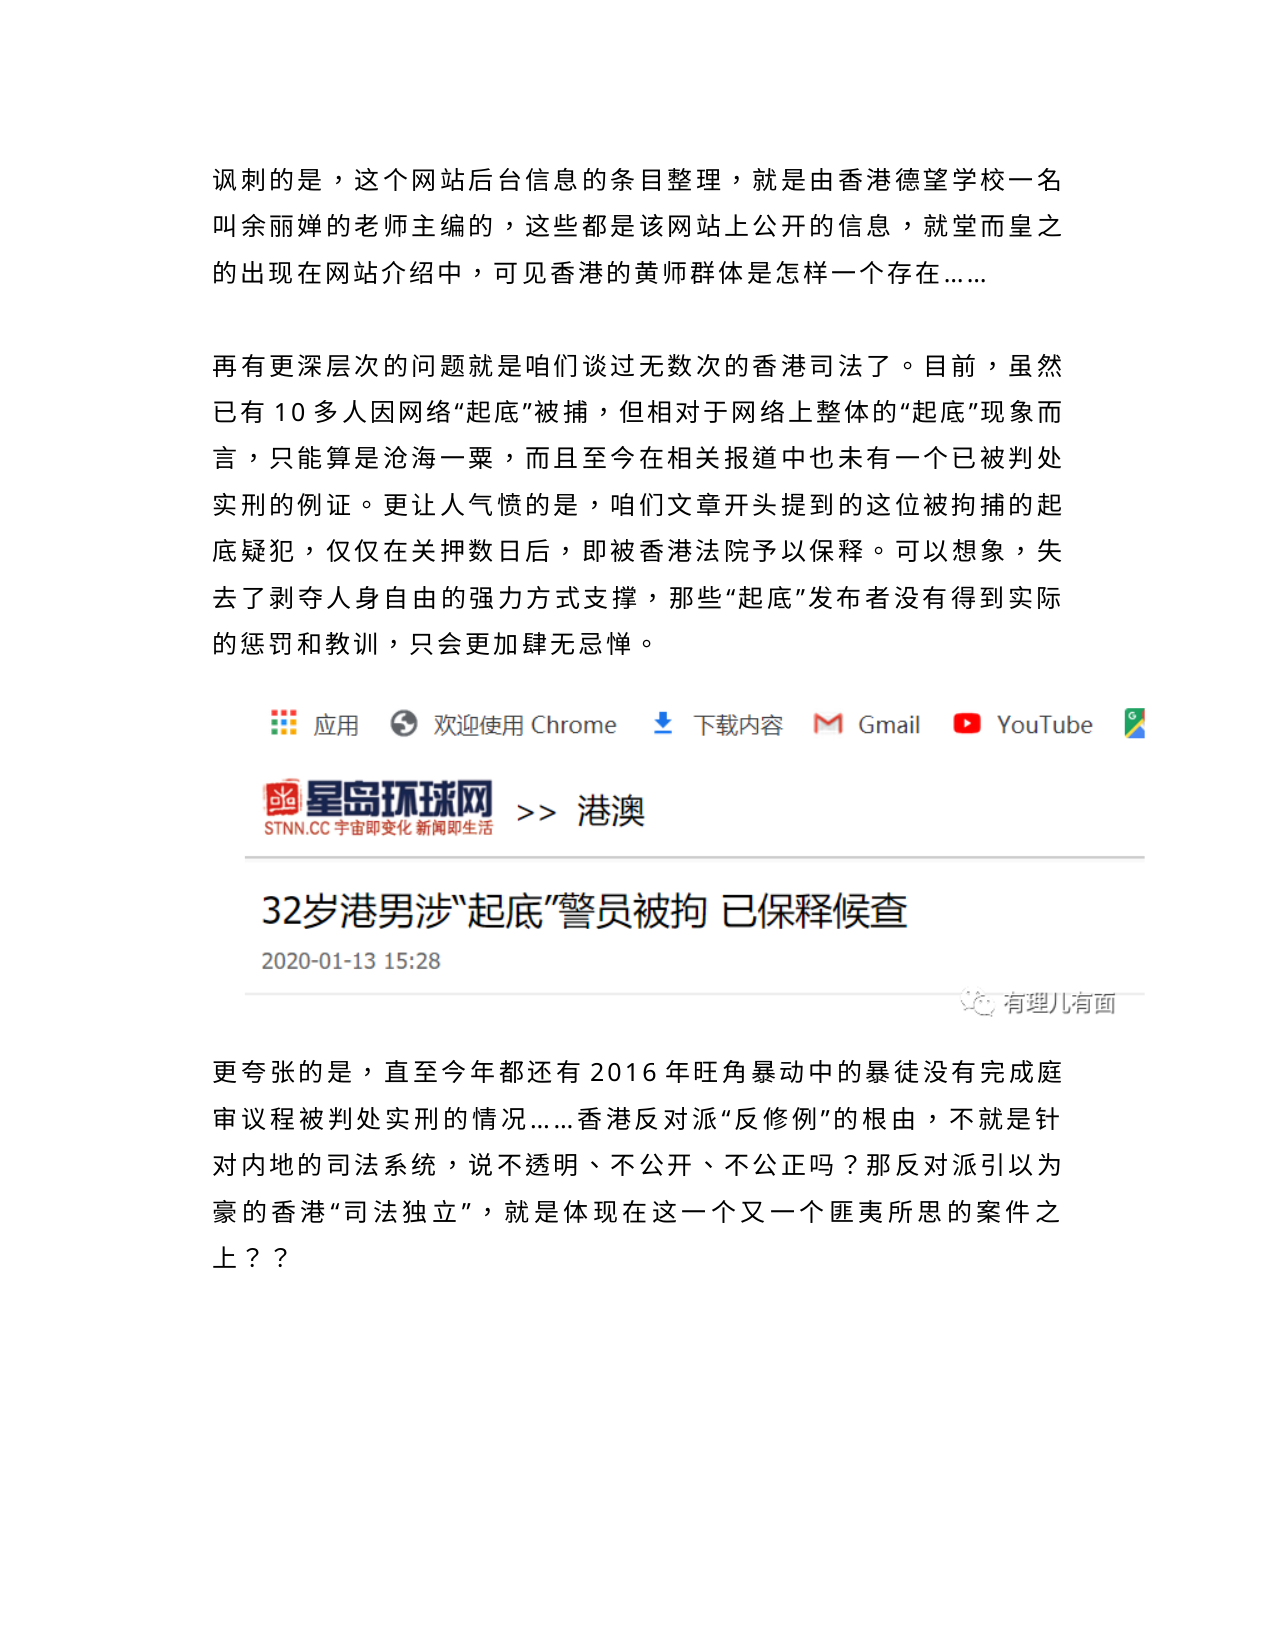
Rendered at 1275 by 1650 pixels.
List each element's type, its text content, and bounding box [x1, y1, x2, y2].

text 再有更深层次的问题就是咱们谈过无数次的香港司法了。目前，虽然已有10多人因网络“起底”被捕，但相对于网络上整体的“起底”现象而言，只能算是沧海一粟，而且至今在相关报道中也未有一个已被判处实刑的例证。更让人气愤的是，咱们文章开头提到的这位被拘捕的起底疑犯，仅仅在关押数日后，即被香港法院予以保释。可以想象，失去了剥夺人身自由的强力方式支撑，那些“起底”发布者没有得到实际的惩罚和教训，只会更加肆无忌惮。 [212, 336, 1062, 661]
picture [244, 707, 1145, 1043]
text 更夸张的是，直至今年都还有2016年旺角暴动中的暴徒没有完成庭审议程被判处实刑的情况……香港反对派“反修例”的根由，不就是针对内地的司法系统，说不透明、不公开、不公正吗？那反对派引以为豪的香港“司法独立”，就是体现在这一个又一个匪夷所思的案件之上？？ [212, 1042, 1062, 1275]
text 讽刺的是，这个网站后台信息的条目整理，就是由香港德望学校一名叫余丽婵的老师主编的，这些都是该网站上公开的信息，就堂而皇之的出现在网站介绍中，可见香港的黄师群体是怎样一个存在…… [212, 150, 1062, 289]
